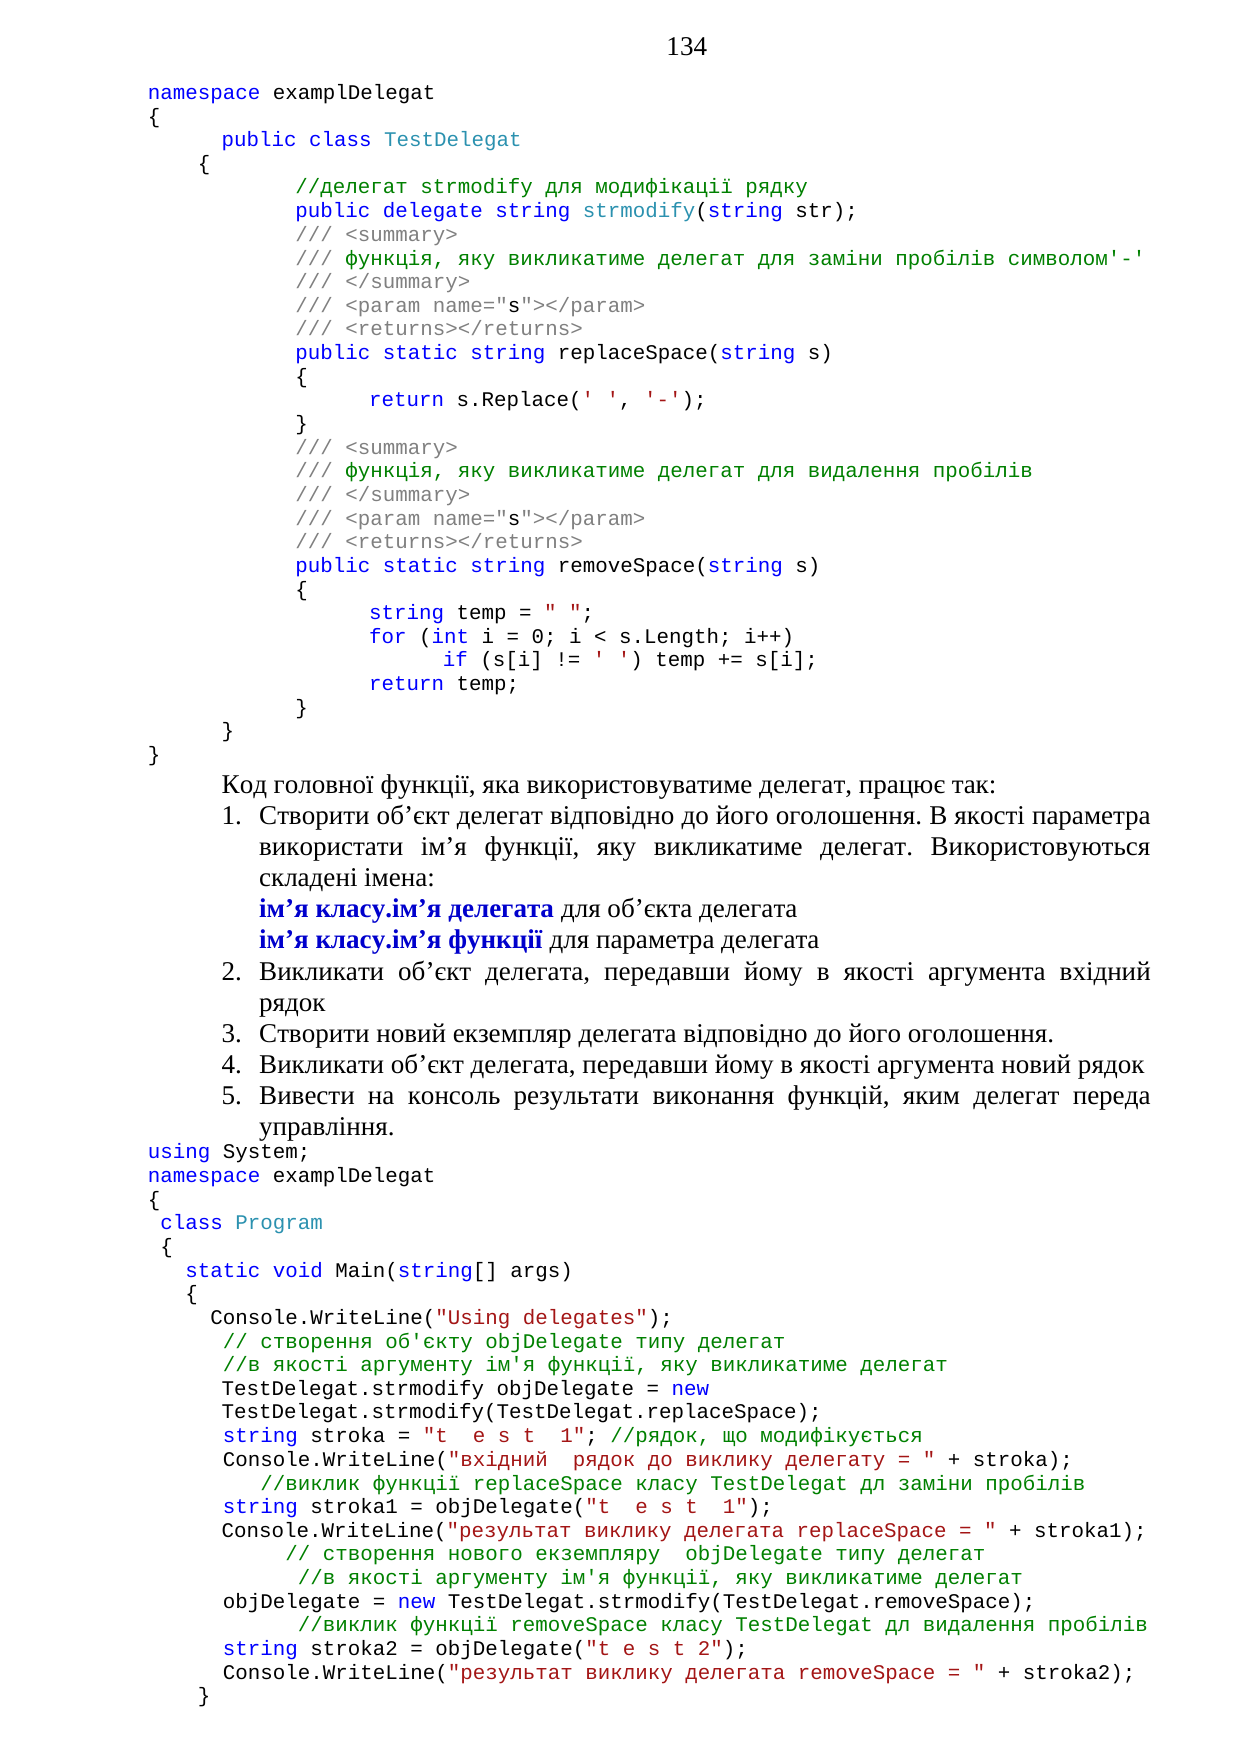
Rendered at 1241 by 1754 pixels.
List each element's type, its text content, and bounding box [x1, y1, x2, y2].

text return s.Replace(' ', '-'); [148, 389, 1152, 413]
text if (s[i] != ' ') temp += s[i]; [148, 649, 1152, 673]
list ім’я класу.ім’я функції для параметра делегата [259, 923, 1152, 954]
text /// <param name="s"></param> [148, 508, 1152, 531]
text //делегат strmodify для модифікації рядку [148, 177, 1152, 200]
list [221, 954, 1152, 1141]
text public static string removeSpace(string s) [148, 555, 1152, 578]
text return temp; [148, 673, 1152, 697]
text { [148, 106, 1152, 129]
text { [148, 153, 1152, 177]
text Код головної функції, яка використовуватиме делегат, працює так: [148, 768, 1152, 799]
text /// <summary> [148, 224, 1152, 247]
text for (int i = 0; i < s.Length; i++) [148, 626, 1152, 649]
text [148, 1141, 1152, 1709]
text { [148, 578, 1152, 602]
text /// </summary> [148, 271, 1152, 295]
text /// <param name="s"></param> [148, 295, 1152, 318]
text /// </summary> [148, 484, 1152, 508]
text { [148, 366, 1152, 389]
text public delegate string strmodify(string str); [148, 200, 1152, 224]
text } [148, 744, 1152, 768]
text /// <returns></returns> [148, 318, 1152, 342]
text string temp = " "; [148, 602, 1152, 626]
list ім’я класу.ім’я делегата для об’єкта делегата [259, 892, 1152, 923]
text /// функція, яку викликатиме делегат для видалення пробілів [148, 460, 1152, 484]
text namespace examplDelegat [148, 82, 1152, 106]
text /// <summary> [148, 437, 1152, 460]
text /// функція, яку викликатиме делегат для заміни пробілів символом'-' [148, 247, 1152, 271]
list Створити об’єкт делегат відповідно до його оголошення. В якості параметра використати ім’я функції, яку викликатиме делегат. Використовуються складені імена: [221, 799, 1152, 892]
text /// <returns></returns> [148, 531, 1152, 555]
text public class TestDelegat [148, 129, 1152, 153]
text } [148, 697, 1152, 720]
text } [148, 413, 1152, 437]
text public static string replaceSpace(string s) [148, 342, 1152, 366]
text } [148, 720, 1152, 744]
